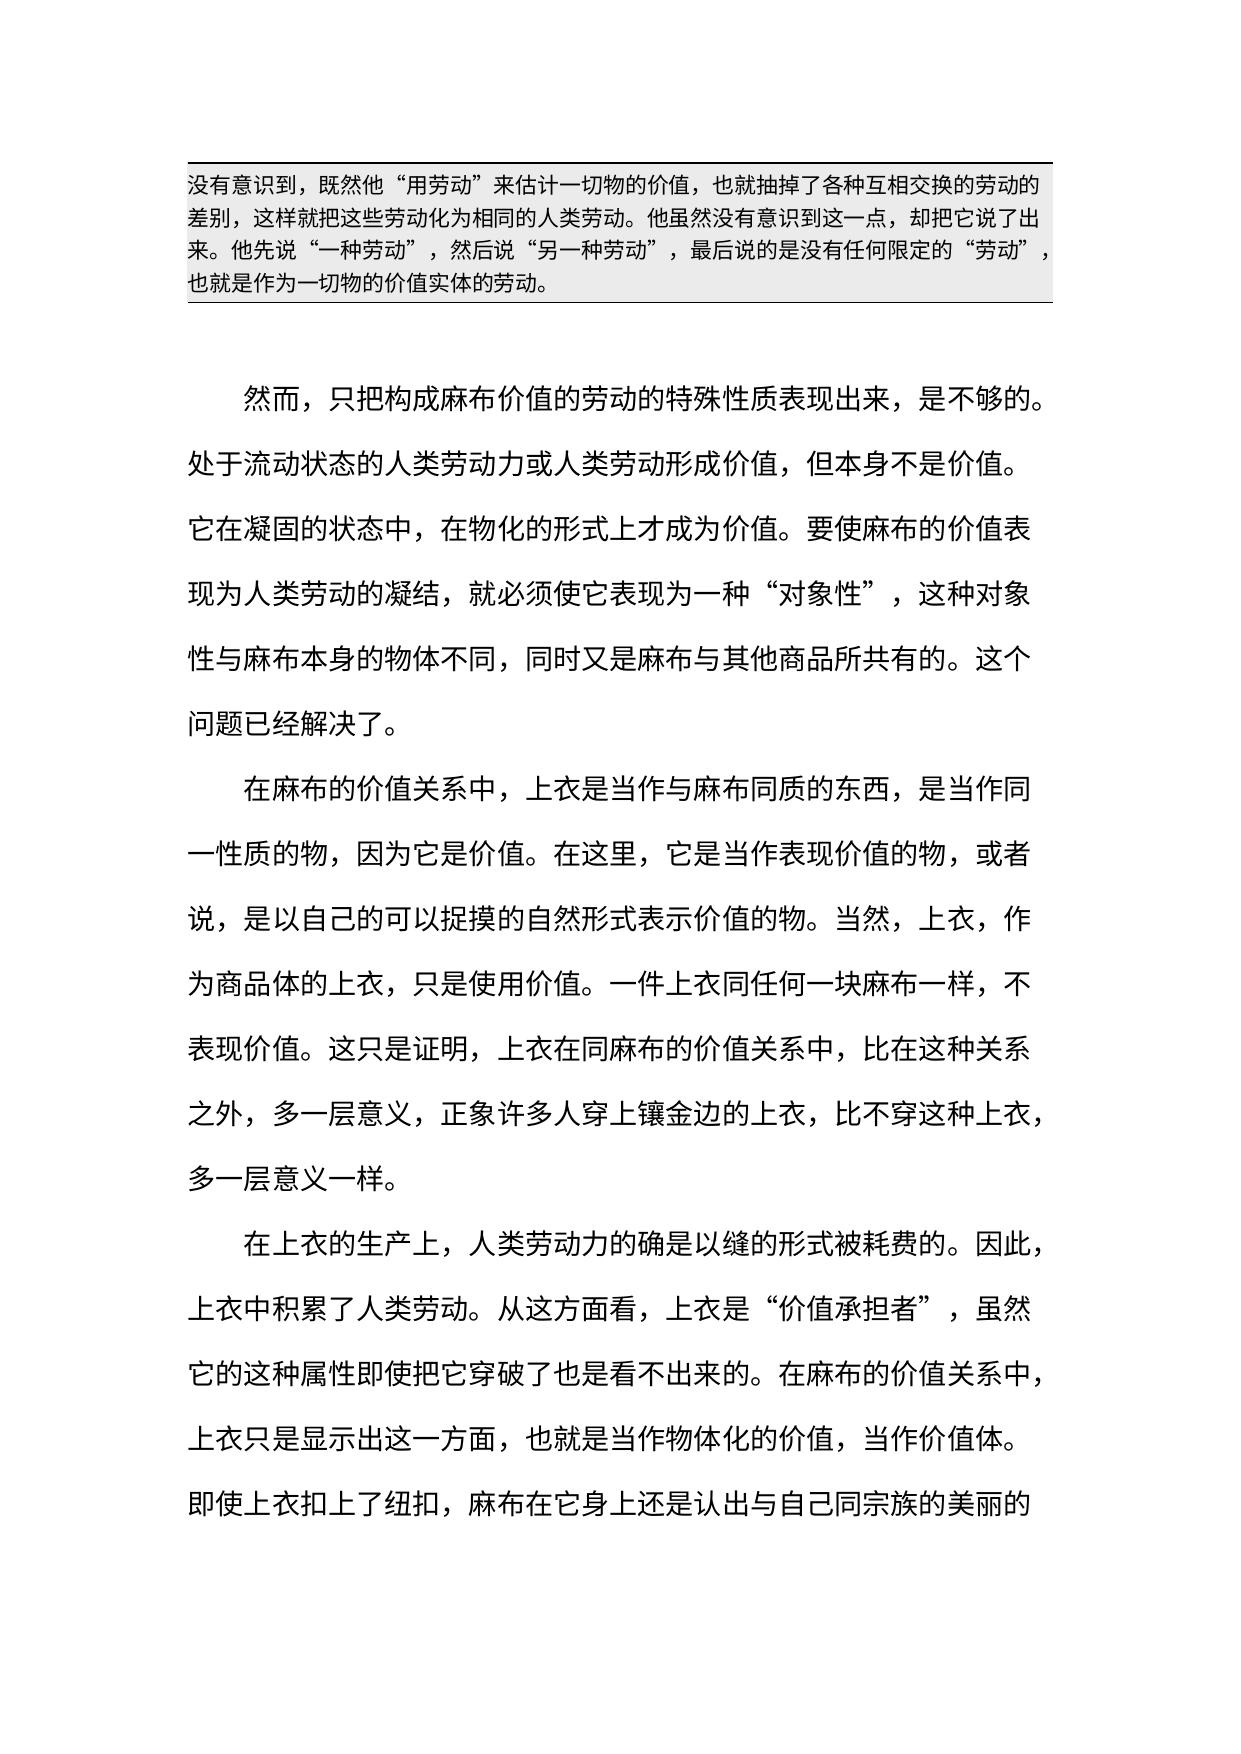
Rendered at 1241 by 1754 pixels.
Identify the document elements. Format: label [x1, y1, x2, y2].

text [187, 163, 1053, 303]
text [187, 333, 1053, 1535]
